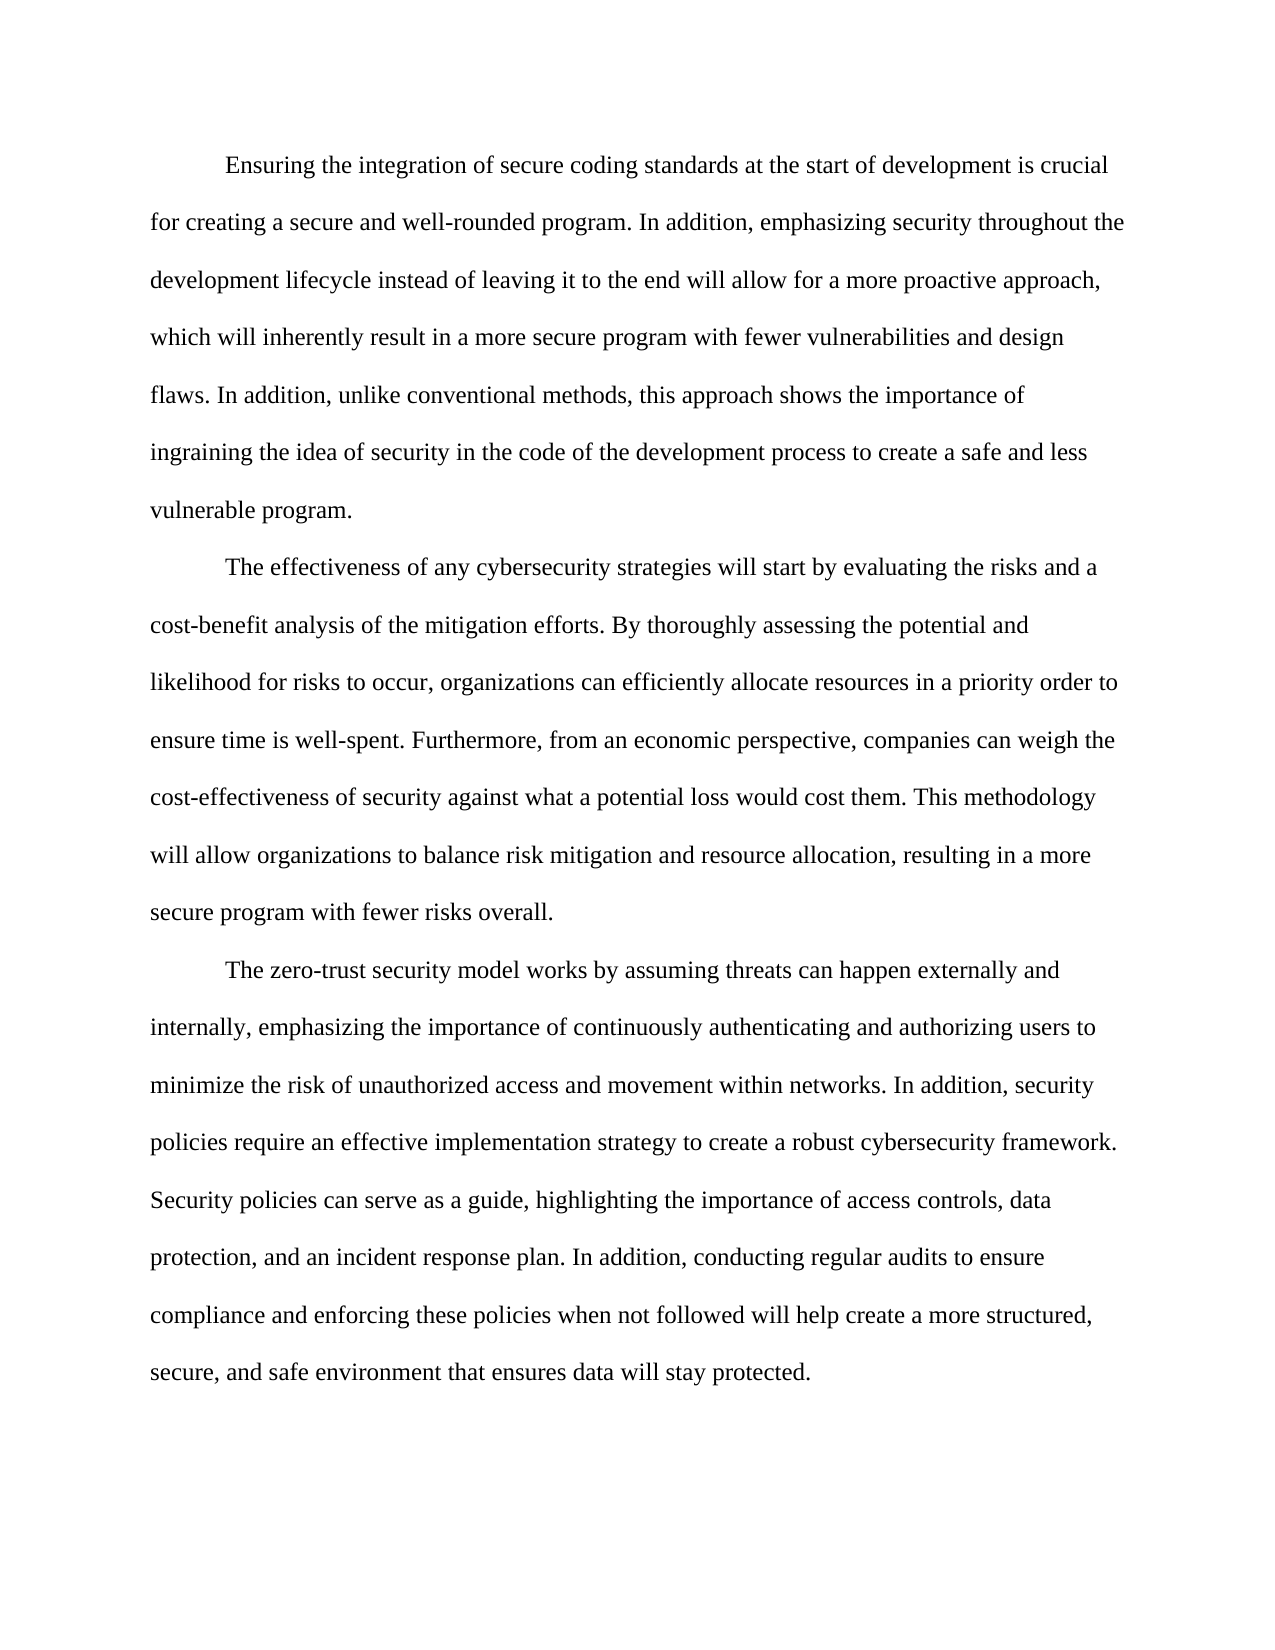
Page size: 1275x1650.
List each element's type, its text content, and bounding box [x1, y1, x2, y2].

text The zero-trust security model works by assuming threats can happen externally and internally, emphasizing the importance of continuously authenticating and authorizing users to minimize the risk of unauthorized access and movement within networks. In addition, security policies require an effective implementation strategy to create a robust cybersecurity framework. Security policies can serve as a guide, highlighting the importance of access controls, data protection, and an incident response plan. In addition, conducting regular audits to ensure compliance and enforcing these policies when not followed will help create a more structured, secure, and safe environment that ensures data will stay protected. [150, 955, 1125, 1386]
text Ensuring the integration of secure coding standards at the start of development is crucial for creating a secure and well-rounded program. In addition, emphasizing security throughout the development lifecycle instead of leaving it to the end will allow for a more proactive approach, which will inherently result in a more secure program with fewer vulnerabilities and design flaws. In addition, unlike conventional methods, this approach shows the importance of ingraining the idea of security in the code of the development process to create a safe and less vulnerable program. [150, 150, 1125, 524]
text The effectiveness of any cybersecurity strategies will start by evaluating the risks and a cost-benefit analysis of the mitigation efforts. By thoroughly assessing the potential and likelihood for risks to occur, organizations can efficiently allocate resources in a priority order to ensure time is well-spent. Furthermore, from an economic perspective, companies can weigh the cost-effectiveness of security against what a potential loss would cost them. This methodology will allow organizations to balance risk mitigation and resource allocation, resulting in a more secure program with fewer risks overall. [150, 552, 1125, 926]
